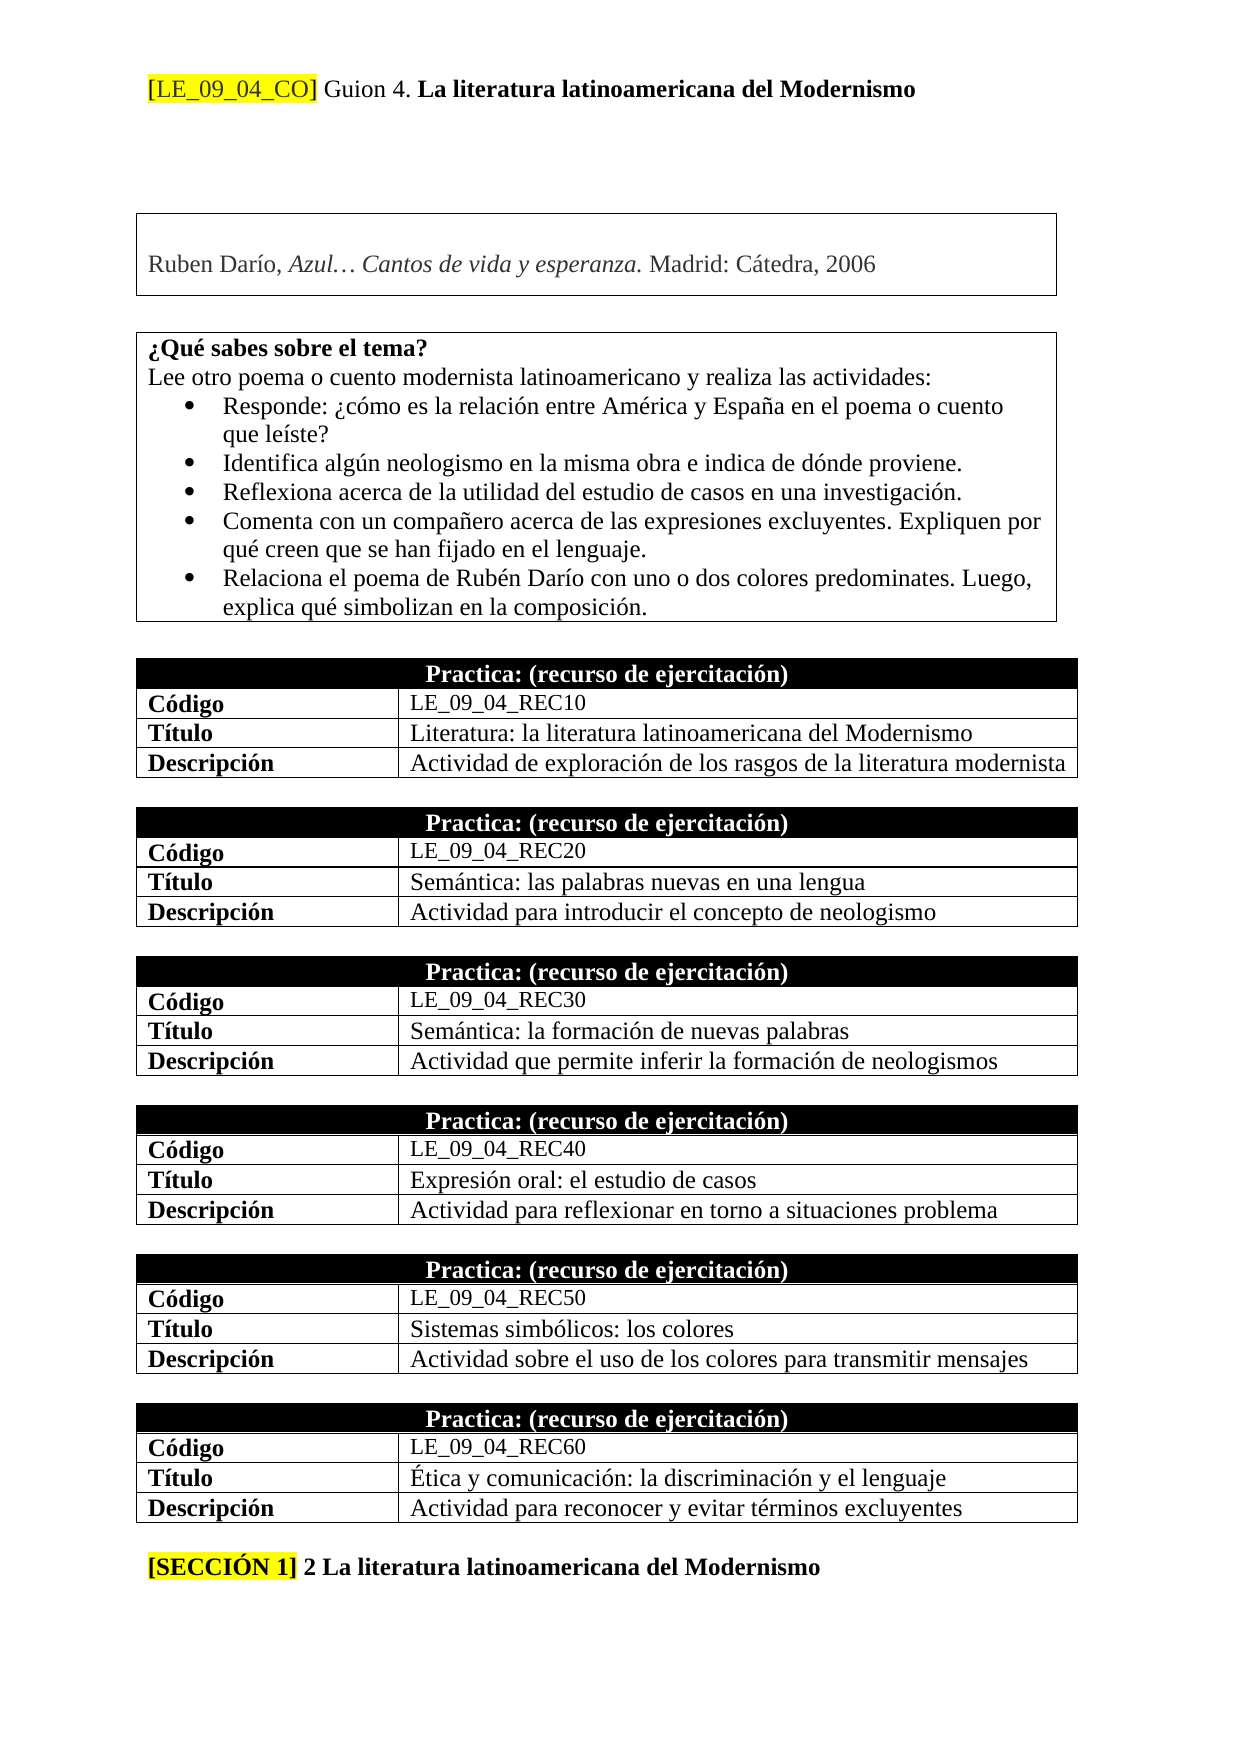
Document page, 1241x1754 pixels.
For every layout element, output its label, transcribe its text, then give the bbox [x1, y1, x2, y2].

table_cell Código [137, 1285, 398, 1313]
table_header Practica: (recurso de ejercitación) [137, 808, 1077, 837]
table_cell Título [137, 868, 398, 896]
table_header Practica: (recurso de ejercitación) [137, 659, 1077, 688]
table_cell LE_09_04_REC30 [399, 987, 1077, 1015]
table_cell Actividad para reconocer y evitar términos excluyentes [399, 1493, 1077, 1522]
table_cell Descripción [137, 897, 398, 926]
table_header Practica: (recurso de ejercitación) [137, 1404, 1077, 1432]
table_cell Título [137, 1463, 398, 1492]
table_cell Título [137, 1314, 398, 1343]
table_cell LE_09_04_REC50 [399, 1285, 1077, 1313]
table_cell Descripción [137, 1344, 398, 1373]
table_cell Código [137, 689, 398, 717]
table_cell Semántica: la formación de nuevas palabras [399, 1016, 1077, 1045]
table_cell Descripción [137, 1046, 398, 1075]
table_header Practica: (recurso de ejercitación) [137, 957, 1077, 986]
table_cell LE_09_04_REC20 [399, 838, 1077, 866]
table_cell Sistemas simbólicos: los colores [399, 1314, 1077, 1343]
table_cell Actividad para reflexionar en torno a situaciones problema [399, 1195, 1077, 1224]
table_cell Actividad sobre el uso de los colores para transmitir mensajes [399, 1344, 1077, 1373]
table_cell Código [137, 1434, 398, 1462]
table_cell LE_09_04_REC60 [399, 1434, 1077, 1462]
table_cell Código [137, 1136, 398, 1164]
table_cell LE_09_04_REC10 [399, 689, 1077, 717]
table_cell Título [137, 719, 398, 747]
table_cell Semántica: las palabras nuevas en una lengua [399, 868, 1077, 896]
table_cell Ética y comunicación: la discriminación y el lenguaje [399, 1463, 1077, 1492]
table_cell Actividad para introducir el concepto de neologismo [399, 897, 1077, 926]
table_cell Expresión oral: el estudio de casos [399, 1165, 1077, 1194]
table_header Practica: (recurso de ejercitación) [137, 1106, 1077, 1134]
table_cell Descripción [137, 1195, 398, 1224]
table_cell Descripción [137, 748, 398, 777]
table_cell Título [137, 1165, 398, 1194]
table_header Practica: (recurso de ejercitación) [137, 1255, 1077, 1283]
table_cell Actividad que permite inferir la formación de neologismos [399, 1046, 1077, 1075]
table_cell LE_09_04_REC40 [399, 1136, 1077, 1164]
table_header ¿Qué sabes sobre el tema? Lee otro poema o cuento modernista latinoamericano y realiza las actividades: Responde: ¿cómo es la relación entre América y España en el poema o cuento que leíste? Identifica algún neologismo en la misma obra e indica de dónde proviene. Reflexiona acerca de la utilidad del estudio de casos en una investigación. Comenta con un compañero acerca de las expresiones excluyentes. Expliquen por qué creen que se han fijado en el lenguaje. Relaciona el poema de Rubén Darío con uno o dos colores predominates. Luego, explica qué simbolizan en la composición. [137, 333, 1056, 621]
table_cell Descripción [137, 1493, 398, 1522]
table_cell Actividad de exploración de los rasgos de la literatura modernista [399, 748, 1077, 777]
table_cell Literatura: la literatura latinoamericana del Modernismo [399, 719, 1077, 747]
table_cell Código [137, 987, 398, 1015]
text [SECCIÓN 1] 2 La literatura latinoamericana del Modernismo [297, 1552, 1092, 1580]
table_cell Título [137, 1016, 398, 1045]
table_cell Código [137, 838, 398, 866]
